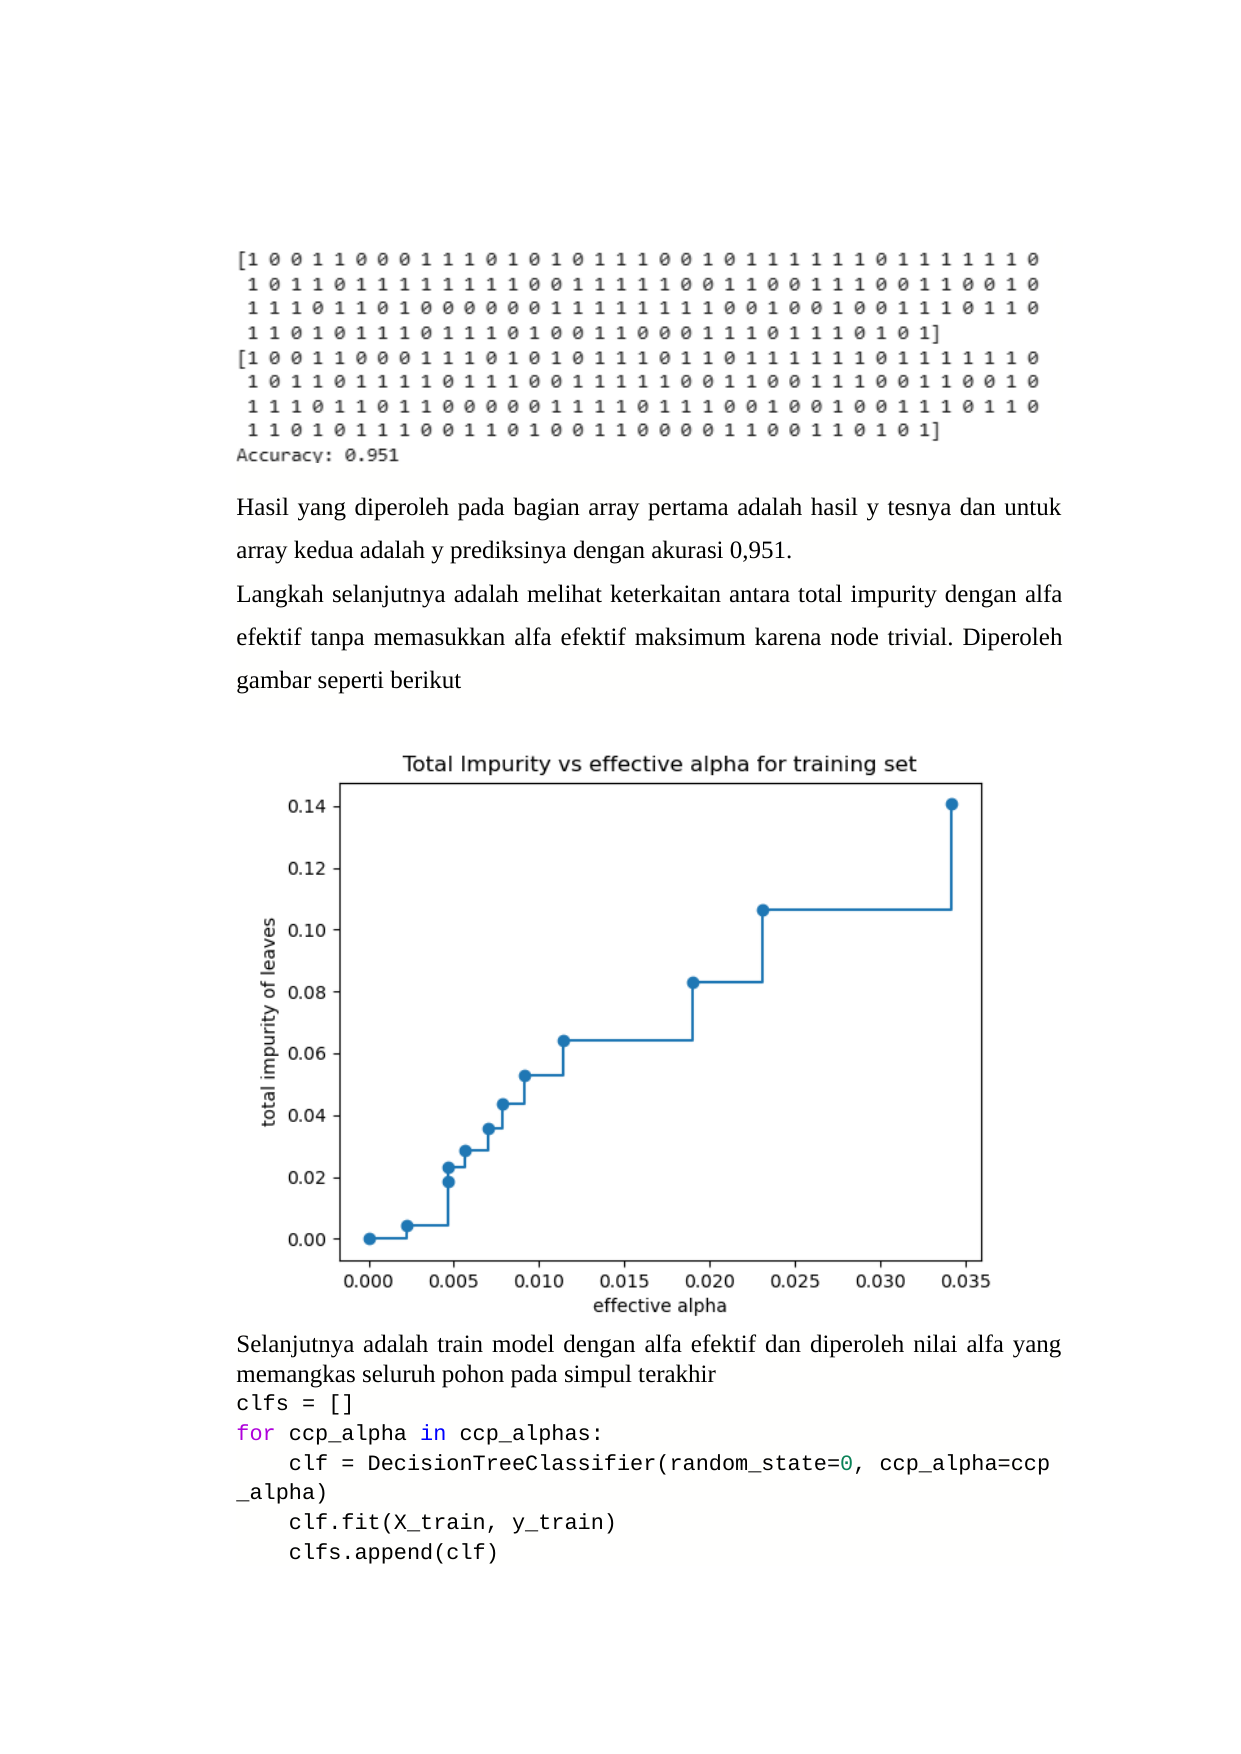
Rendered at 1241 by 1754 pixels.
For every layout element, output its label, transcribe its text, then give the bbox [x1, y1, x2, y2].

text for ccp_alpha in ccp_alphas: [236, 1417, 1063, 1447]
text clfs.append(clf) [236, 1536, 1063, 1566]
picture [236, 708, 1063, 1329]
text clf = DecisionTreeClassifier(random_state=0, ccp_alpha=ccp_alpha) [236, 1447, 1063, 1506]
picture [236, 236, 1057, 463]
text clf.fit(X_train, y_train) [236, 1506, 1063, 1536]
text clfs = [] [236, 1388, 1063, 1417]
text Selanjutnya adalah train model dengan alfa efektif dan diperoleh nilai alfa yang memangkas seluruh pohon pada simpul terakhir [236, 1329, 1063, 1388]
text Langkah selanjutnya adalah melihat keterkaitan antara total impurity dengan alfa efektif tanpa memasukkan alfa efektif maksimum karena node trivial. Diperoleh gambar seperti berikut [236, 579, 1063, 694]
text Hasil yang diperoleh pada bagian array pertama adalah hasil y tesnya dan untuk array kedua adalah y prediksinya dengan akurasi 0,951. [236, 492, 1063, 564]
